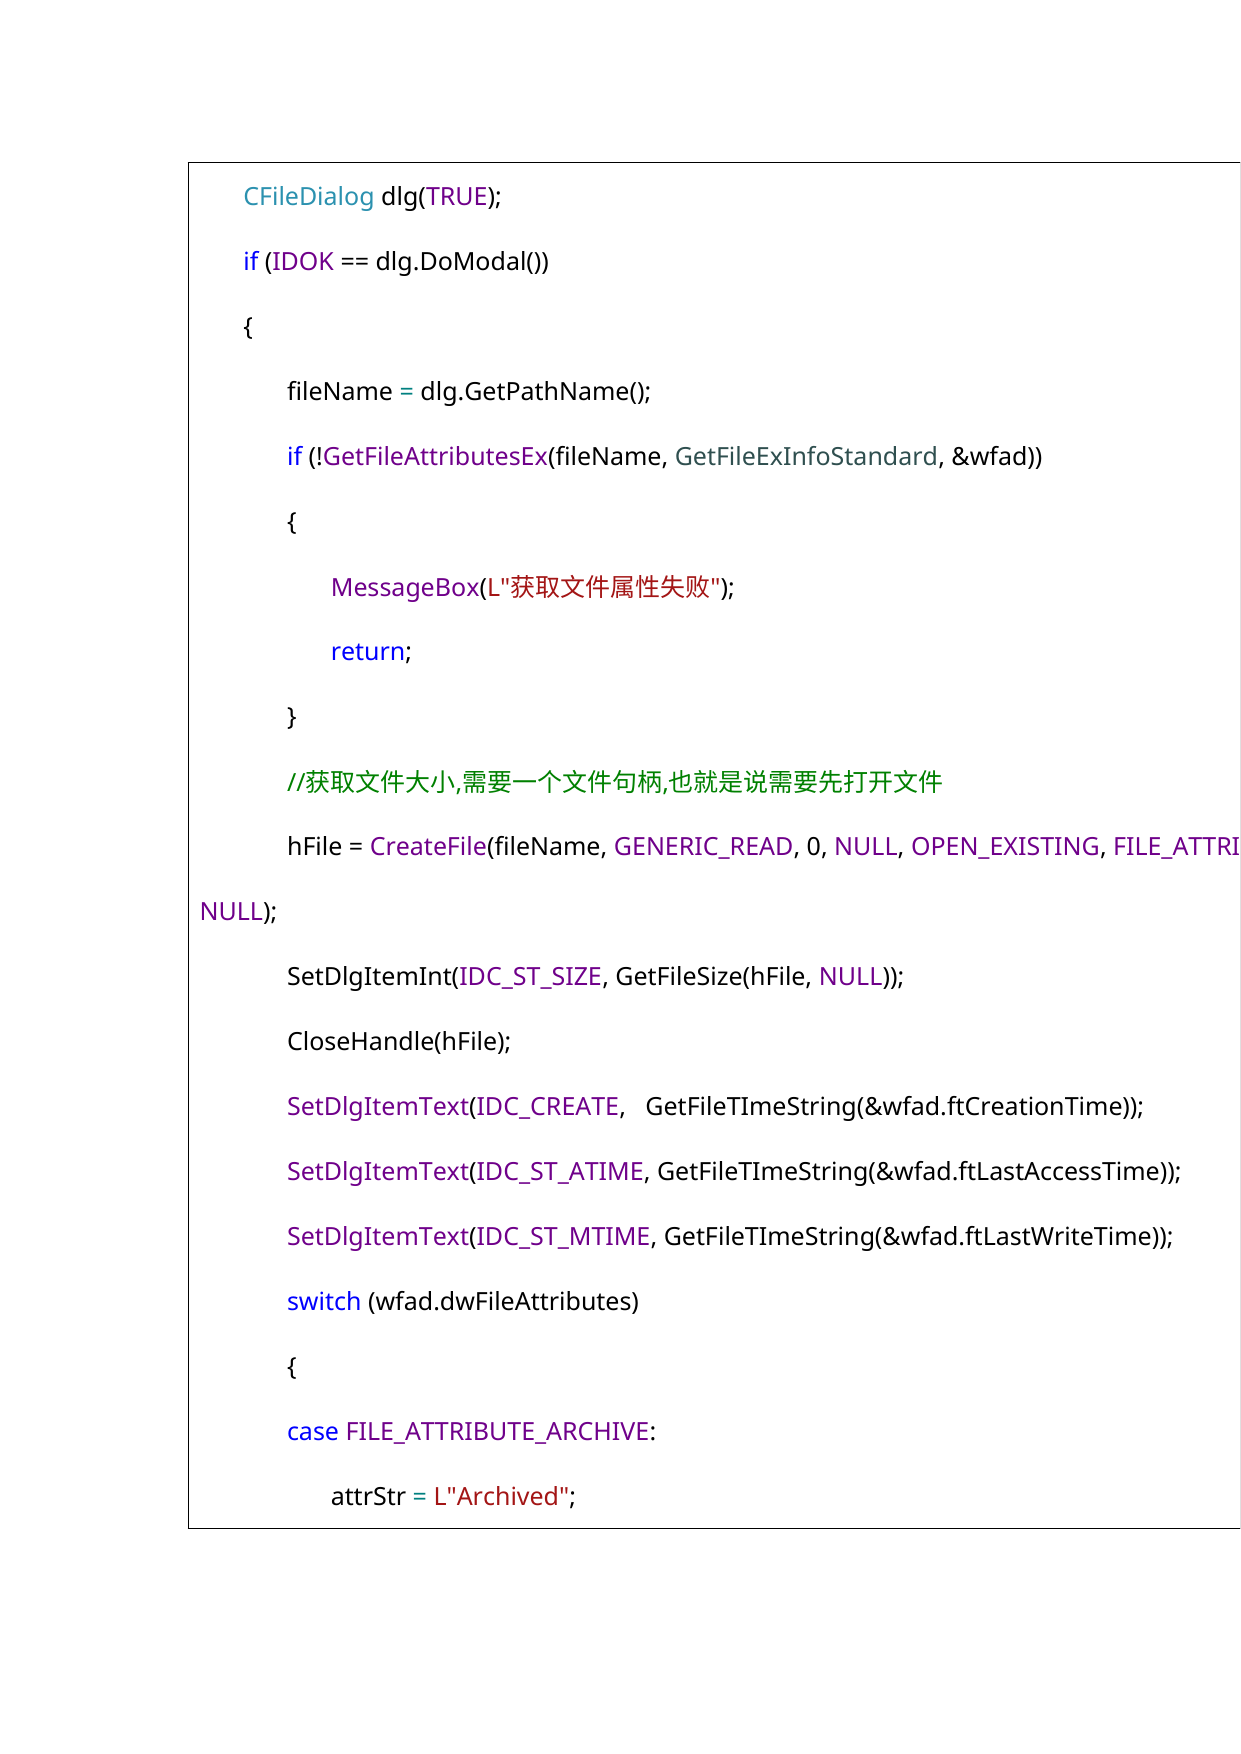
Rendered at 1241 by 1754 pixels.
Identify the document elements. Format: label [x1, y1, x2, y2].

table_header [189, 163, 1240, 1528]
